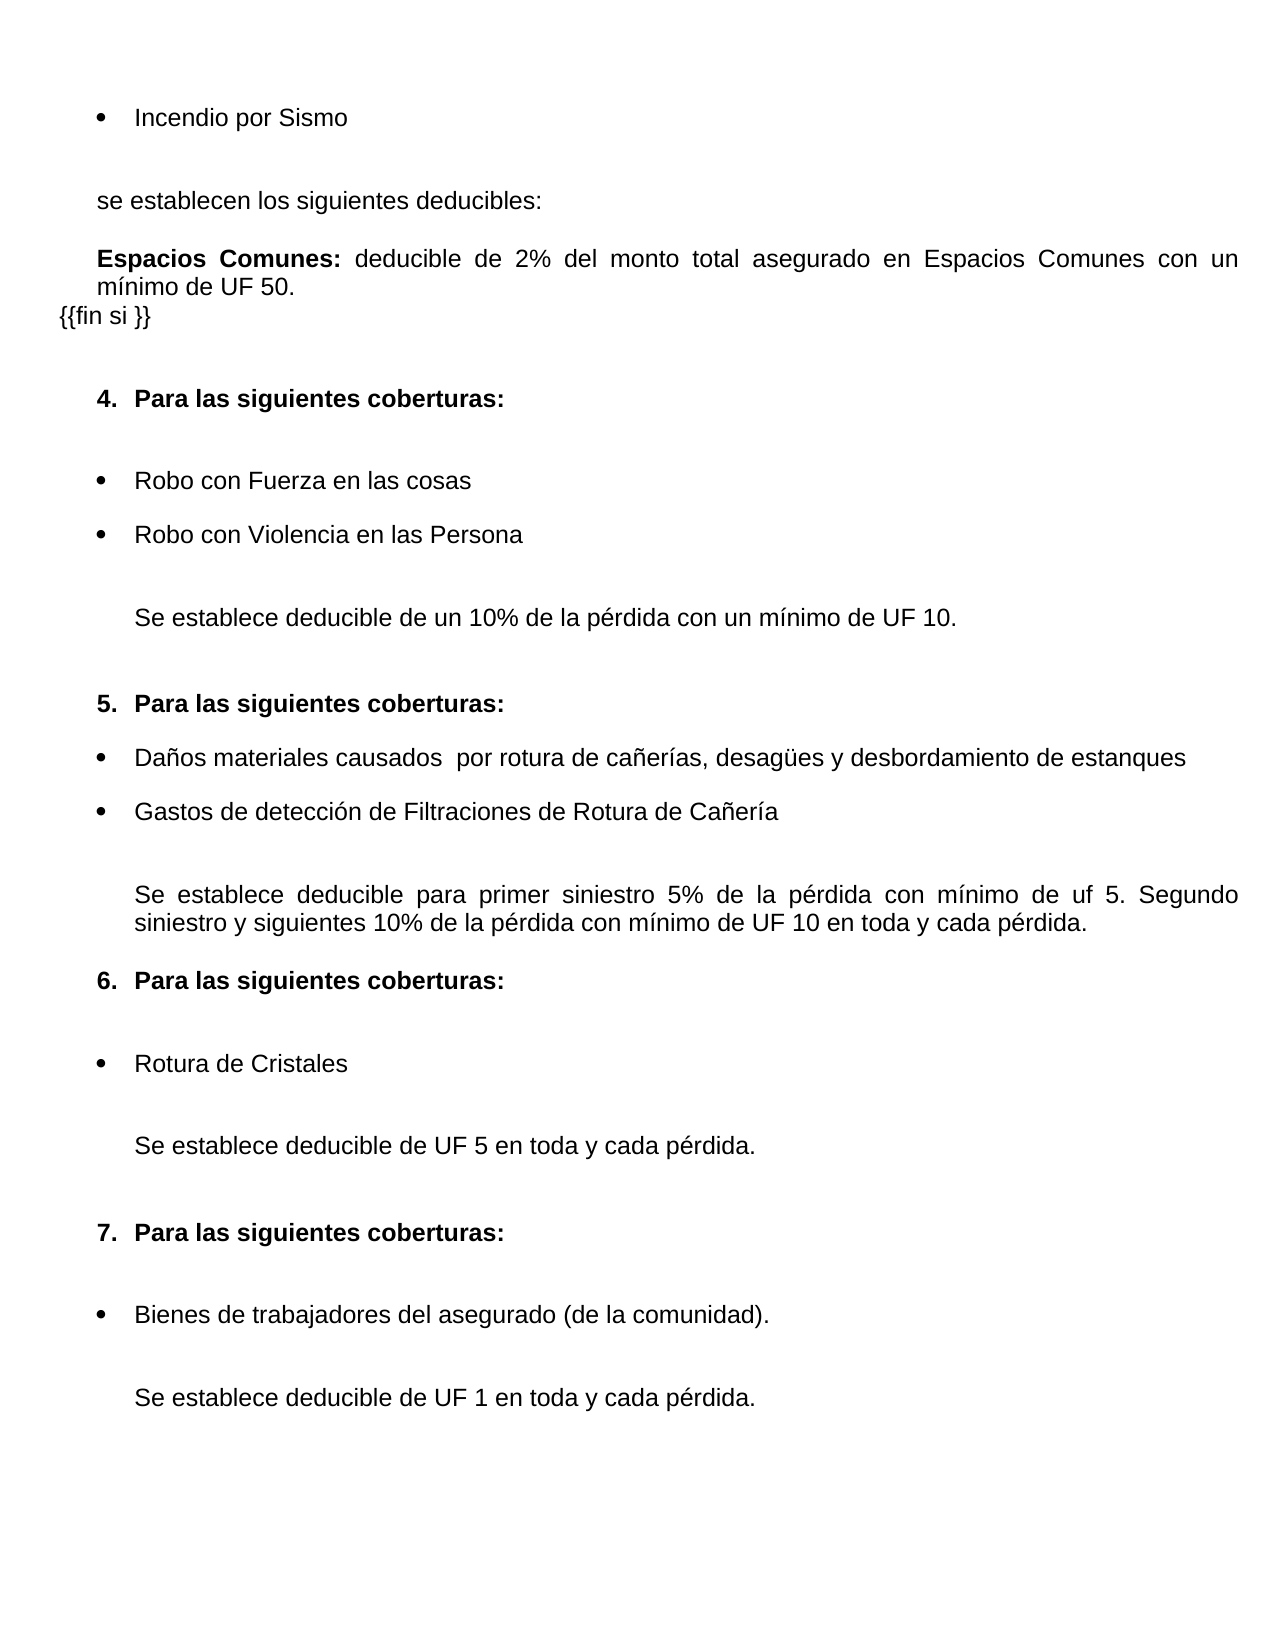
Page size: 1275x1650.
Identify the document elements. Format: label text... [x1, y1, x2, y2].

text Se establece deducible para primer siniestro 5% de la pérdida con mínimo de uf 5. Segundo siniestro y siguientes 10% de la pérdida con mínimo de UF 10 en toda y cada pérdida. [134, 880, 1240, 937]
text Se establece deducible de un 10% de la pérdida con un mínimo de UF 10. [134, 603, 1240, 632]
list Rotura de Cristales [97, 1048, 1240, 1077]
list Para las siguientes coberturas: [97, 1217, 1240, 1246]
list Robo con Violencia en las Persona [97, 520, 1240, 549]
text se establecen los siguientes deducibles: [97, 186, 1240, 215]
list Bienes de trabajadores del asegurado (de la comunidad). [97, 1300, 1240, 1329]
text Se establece deducible de UF 5 en toda y cada pérdida. [134, 1131, 1240, 1160]
list Daños materiales causados por rotura de cañerías, desagües y desbordamiento de estanques [97, 743, 1240, 772]
text Espacios Comunes: deducible de 2% del monto total asegurado en Espacios Comunes con un mínimo de UF 50. [97, 243, 1240, 301]
list Incendio por Sismo [97, 103, 1240, 132]
text {{fin si }} [59, 301, 1216, 330]
list Para las siguientes coberturas: [97, 966, 1240, 995]
list Gastos de detección de Filtraciones de Rotura de Cañería [97, 797, 1240, 826]
list Para las siguientes coberturas: [97, 689, 1240, 718]
text Se establece deducible de UF 1 en toda y cada pérdida. [134, 1383, 1240, 1412]
list Para las siguientes coberturas: [97, 384, 1240, 412]
list Robo con Fuerza en las cosas [97, 466, 1240, 495]
